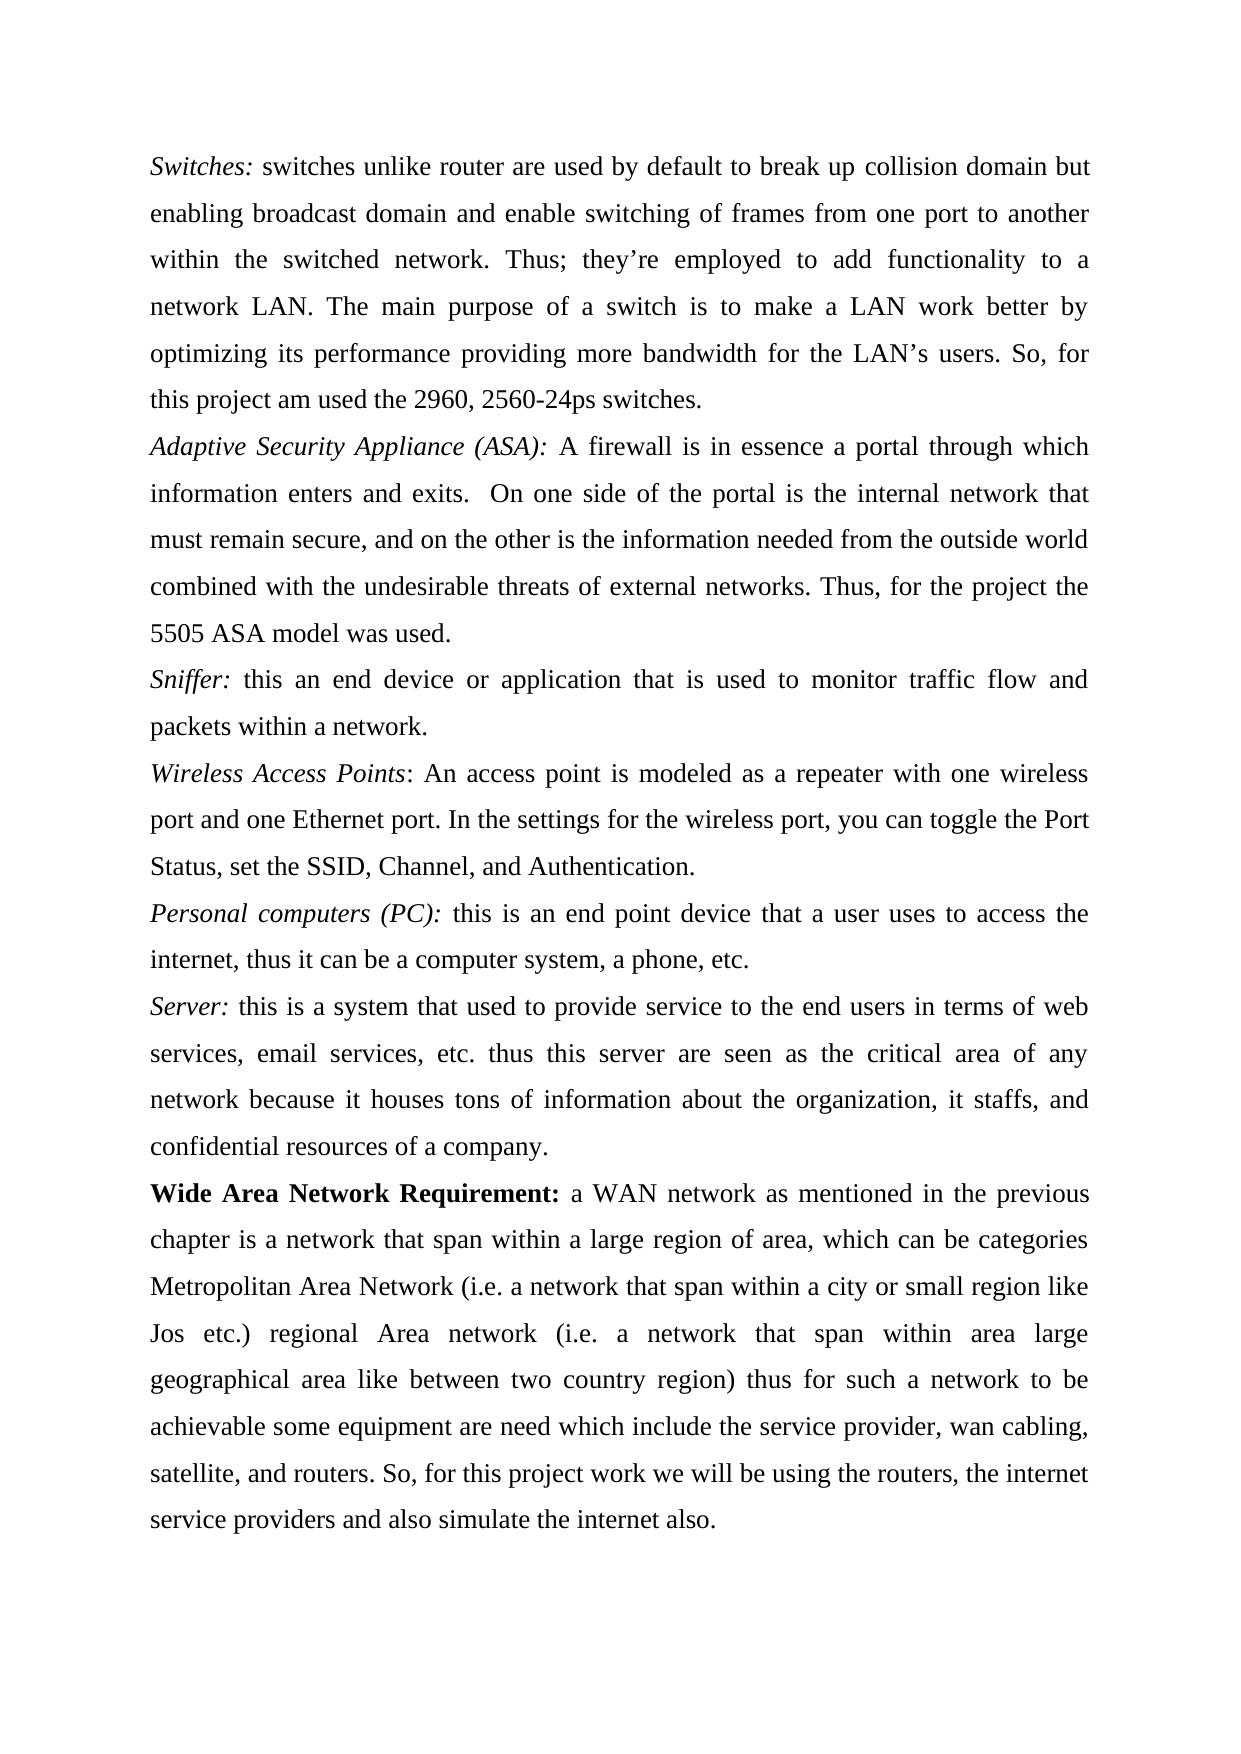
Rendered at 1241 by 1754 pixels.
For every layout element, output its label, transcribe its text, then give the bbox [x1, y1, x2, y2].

subtitle Personal computers (PC): this is an end point device that a user uses to access the internet, thus it can be a computer system, a phone, etc. [150, 897, 1090, 974]
text Sniffer: this an end device or application that is used to monitor traffic flow and packets within a network. [150, 663, 1090, 741]
text Adaptive Security Appliance (ASA): A firewall is in essence a portal through which information enters and exits. On one side of the portal is the internal network that must remain secure, and on the other is the information needed from the outside world combined with the undesirable threats of external networks. Thus, for the project the 5505 ASA model was used. [150, 430, 1090, 648]
subtitle Server: this is a system that used to provide service to the end users in terms of web services, email services, etc. thus this server are seen as the critical area of any network because it houses tons of information about the organization, it staffs, and confidential resources of a company. [150, 990, 1090, 1161]
subtitle Wireless Access Points: An access point is modeled as a repeater with one wireless port and one Ethernet port. In the settings for the wireless port, you can toggle the Port Status, set the SSID, Channel, and Authentication. [150, 757, 1090, 881]
text Wide Area Network Requirement: a WAN network as mentioned in the previous chapter is a network that span within a large region of area, which can be categories Metropolitan Area Network (i.e. a network that span within a city or small region like Jos etc.) regional Area network (i.e. a network that span within area large geographical area like between two country region) thus for such a network to be achievable some equipment are need which include the service provider, wan cabling, satellite, and routers. So, for this project work we will be using the routers, the internet service providers and also simulate the internet also. [150, 1177, 1090, 1534]
text Switches: switches unlike router are used by default to break up collision domain but enabling broadcast domain and enable switching of frames from one port to another within the switched network. Thus; they’re employed to add functionality to a network LAN. The main purpose of a switch is to make a LAN work better by optimizing its performance providing more bandwidth for the LAN’s users. So, for this project am used the 2960, 2560-24ps switches. [150, 150, 1090, 414]
